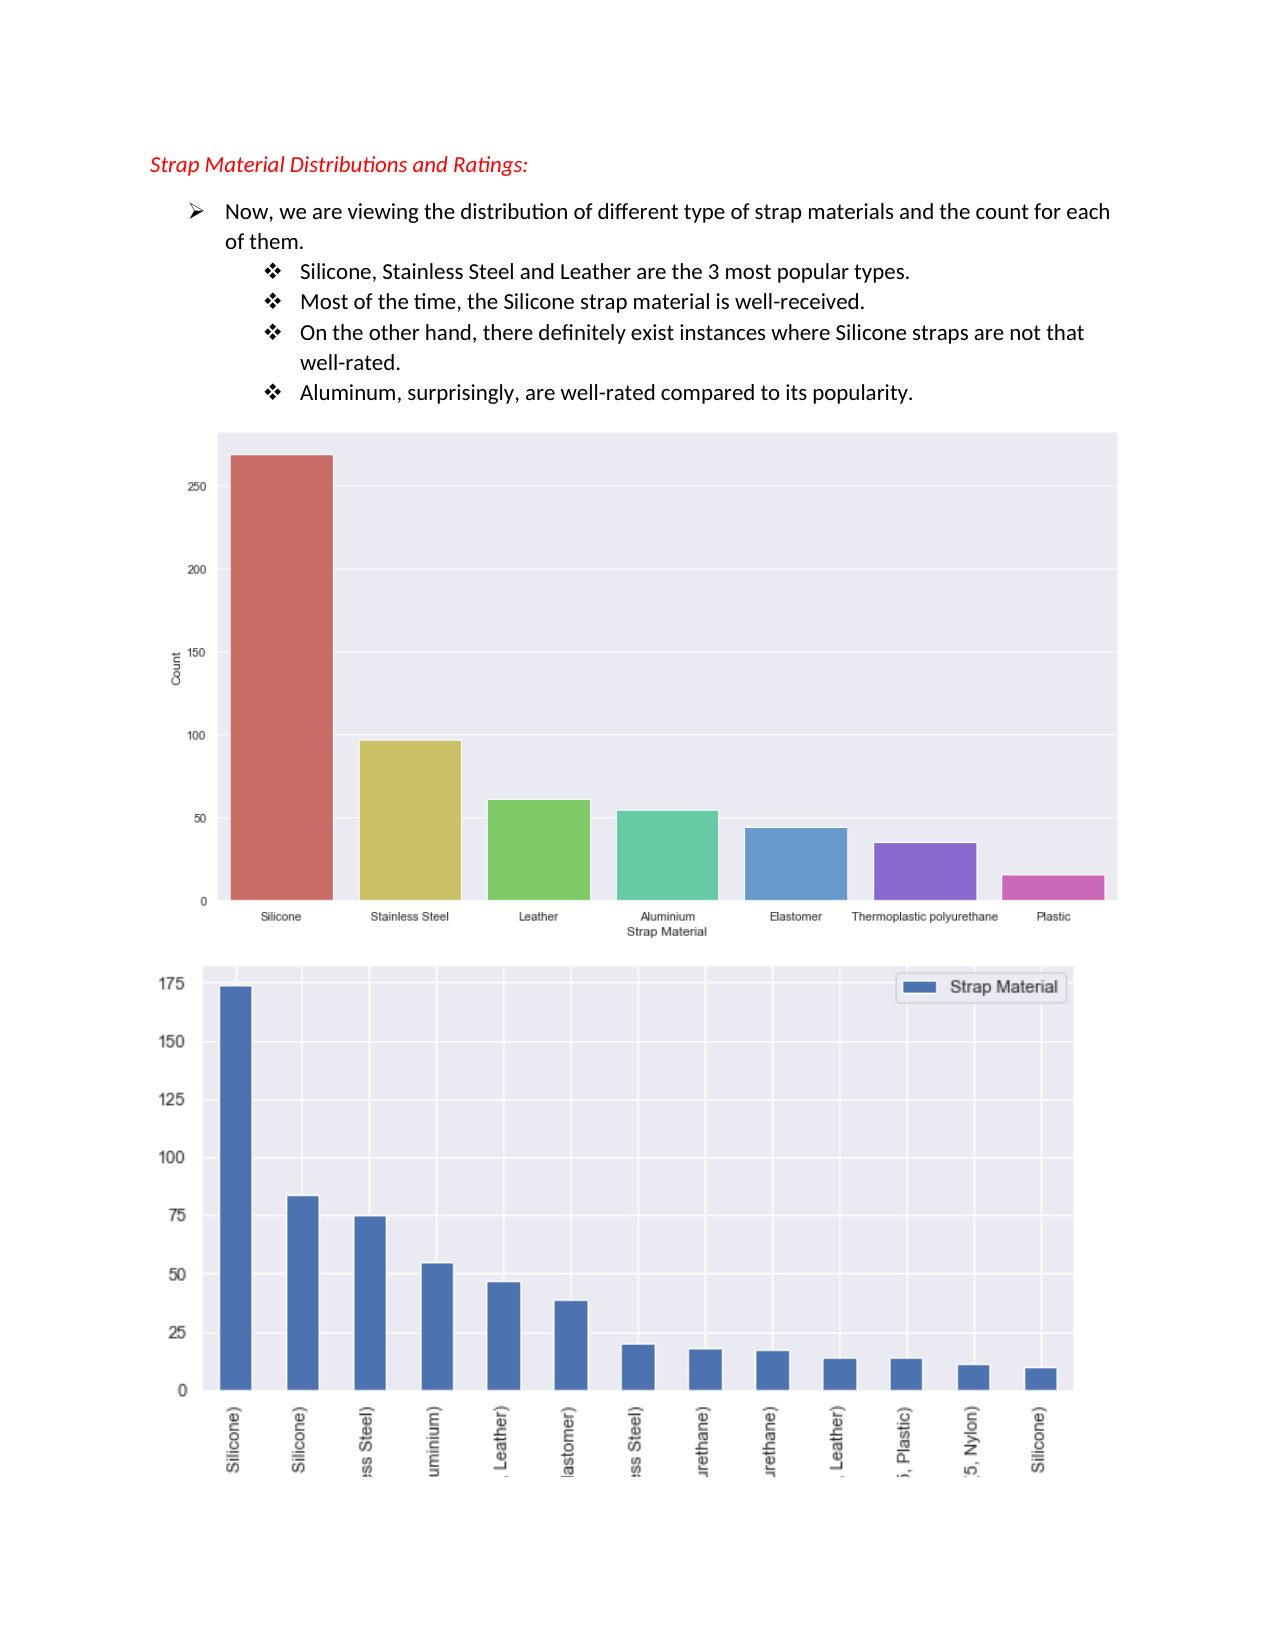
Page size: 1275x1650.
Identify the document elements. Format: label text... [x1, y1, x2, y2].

picture [150, 957, 1088, 1477]
list Aluminum, surprisingly, are well-rated compared to its popularity. [262, 378, 1125, 406]
list Now, we are viewing the distribution of different type of strap materials and the count for each of them. [187, 197, 1125, 255]
list Silicone, Stainless Steel and Leather are the 3 most popular types. [262, 257, 1125, 285]
list On the other hand, there definitely exist instances where Silicone straps are not that well-rated. [262, 318, 1125, 376]
list Most of the time, the Silicone strap material is well-received. [262, 287, 1125, 316]
picture [150, 425, 1125, 939]
text Strap Material Distributions and Ratings: [150, 150, 1125, 178]
